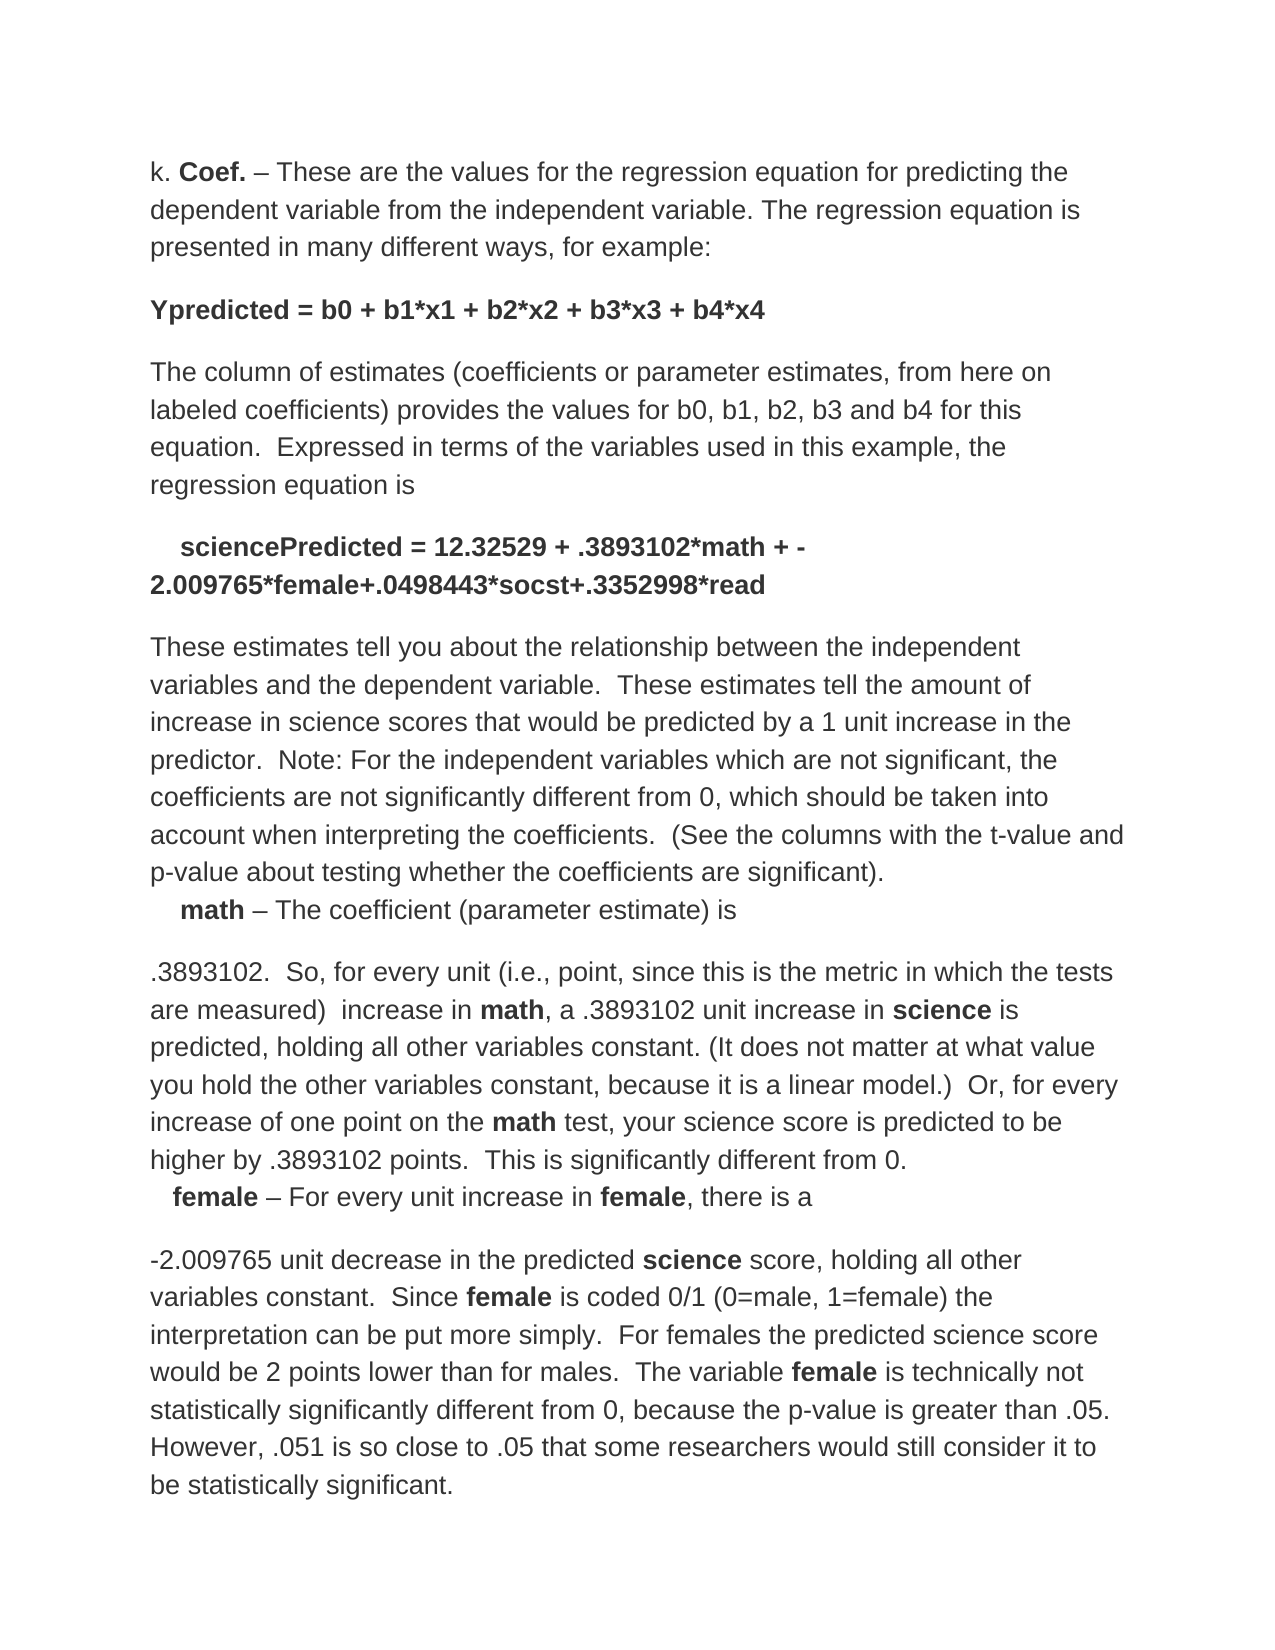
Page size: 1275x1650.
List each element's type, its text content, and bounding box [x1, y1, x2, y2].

text sciencePredicted = 12.32529 + .3893102*math + -2.009765*female+.0498443*socst+.3352998*read [150, 525, 1125, 600]
text The column of estimates (coefficients or parameter estimates, from here on labeled coefficients) provides the values for b0, b1, b2, b3 and b4 for this equation. Expressed in terms of the variables used in this example, the regression equation is [150, 350, 1125, 500]
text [150, 1237, 1125, 1500]
text These estimates tell you about the relationship between the independent variables and the dependent variable. These estimates tell the amount of increase in science scores that would be predicted by a 1 unit increase in the predictor. Note: For the independent variables which are not significant, the coefficients are not significantly different from 0, which should be taken into account when interpreting the coefficients. (See the columns with the t-value and p-value about testing whether the coefficients are significant). math – The coefficient (parameter estimate) is [150, 625, 1125, 925]
text k. Coef. – These are the values for the regression equation for predicting the dependent variable from the independent variable. The regression equation is presented in many different ways, for example: [150, 150, 1125, 262]
text Ypredicted = b0 + b1*x1 + b2*x2 + b3*x3 + b4*x4 [150, 287, 1125, 325]
text .3893102. So, for every unit (i.e., point, since this is the metric in which the tests are measured) increase in math, a .3893102 unit increase in science is predicted, holding all other variables constant. (It does not matter at what value you hold the other variables constant, because it is a linear model.) Or, for every increase of one point on the math test, your science score is predicted to be higher by .3893102 points. This is significantly different from 0. female – For every unit increase in female, there is a [150, 950, 1125, 1212]
